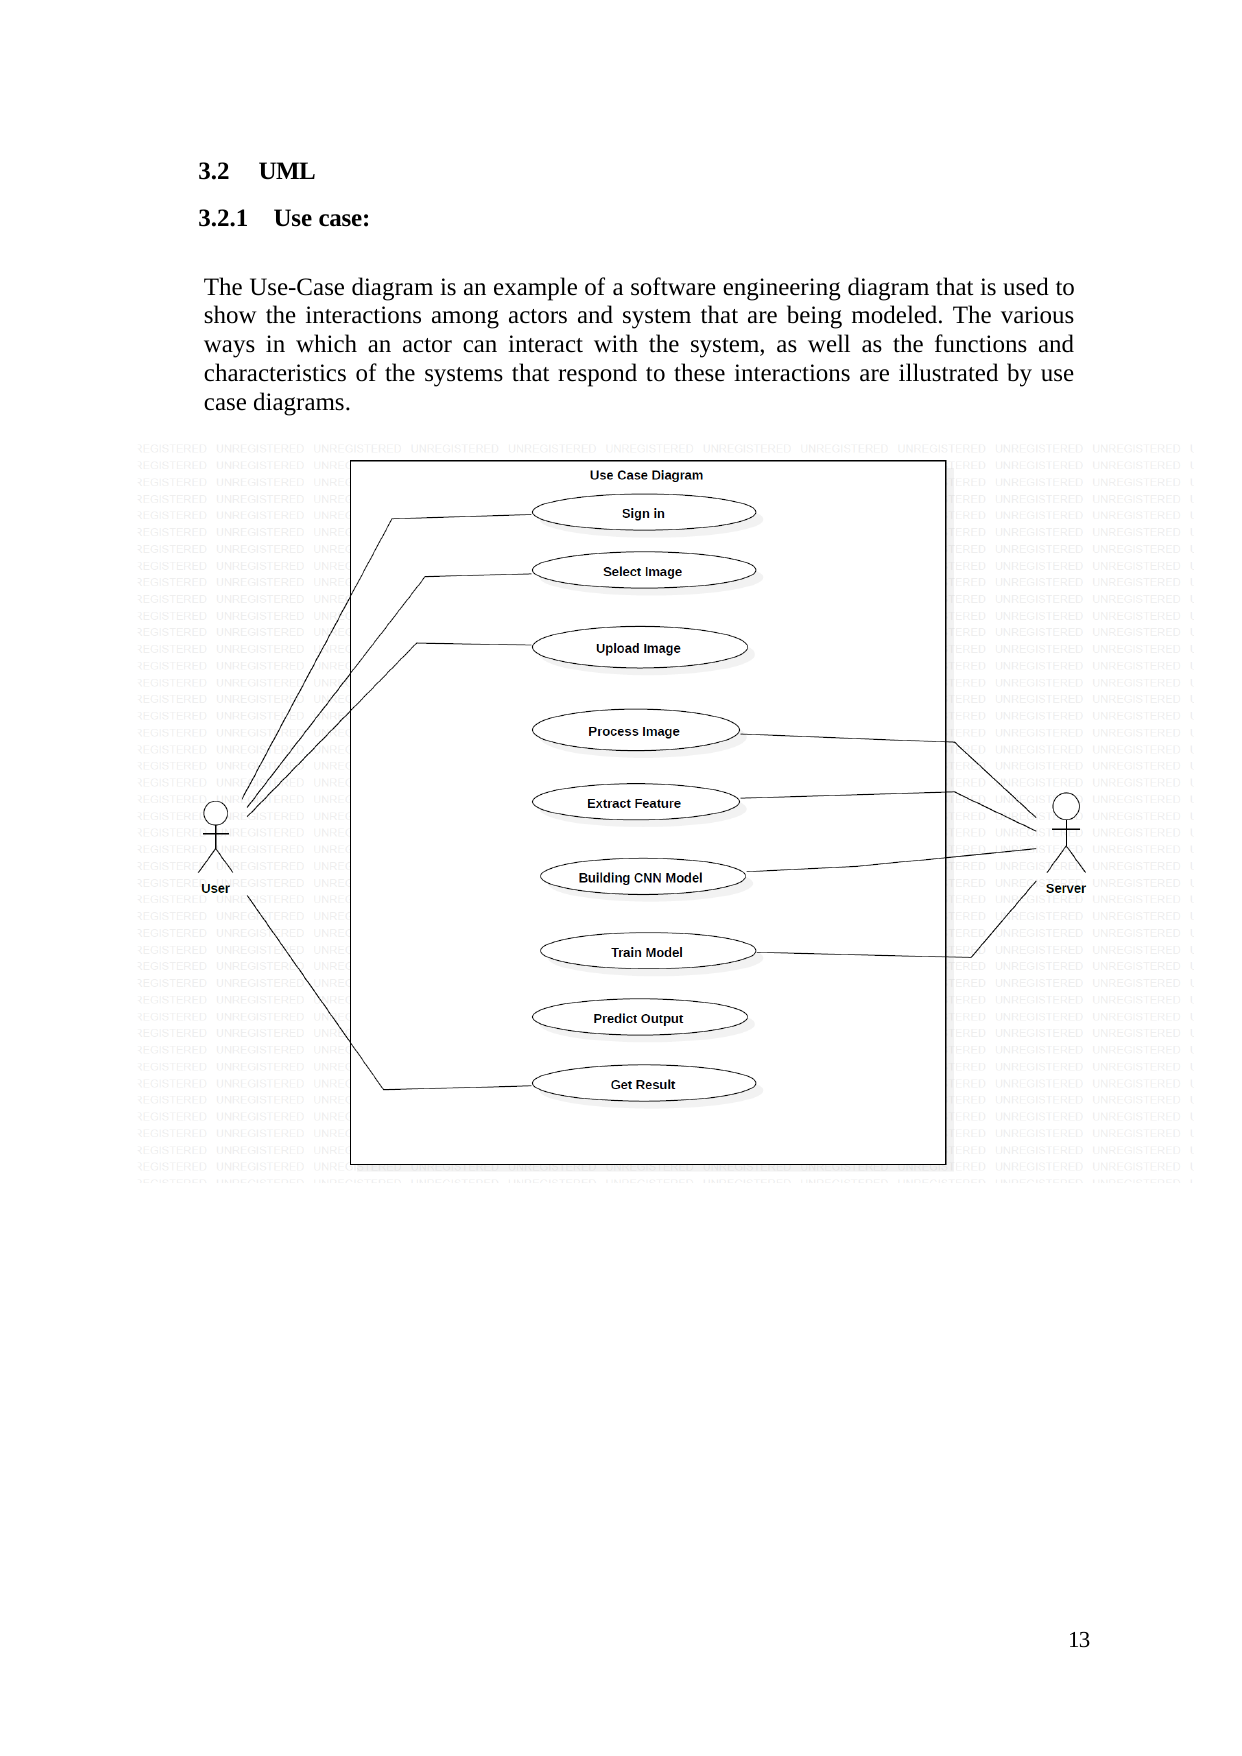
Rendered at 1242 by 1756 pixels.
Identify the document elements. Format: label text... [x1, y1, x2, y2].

list UML [198, 156, 1194, 185]
subtitle Use case: [198, 203, 1194, 232]
picture [137, 443, 1194, 1183]
text The Use-Case diagram is an example of a software engineering diagram that is used to show the interactions among actors and system that are being modeled. The various ways in which an actor can interact with the system, as well as the functions and characteristics of the systems that respond to these interactions are illustrated by use case diagrams. [204, 272, 1076, 415]
